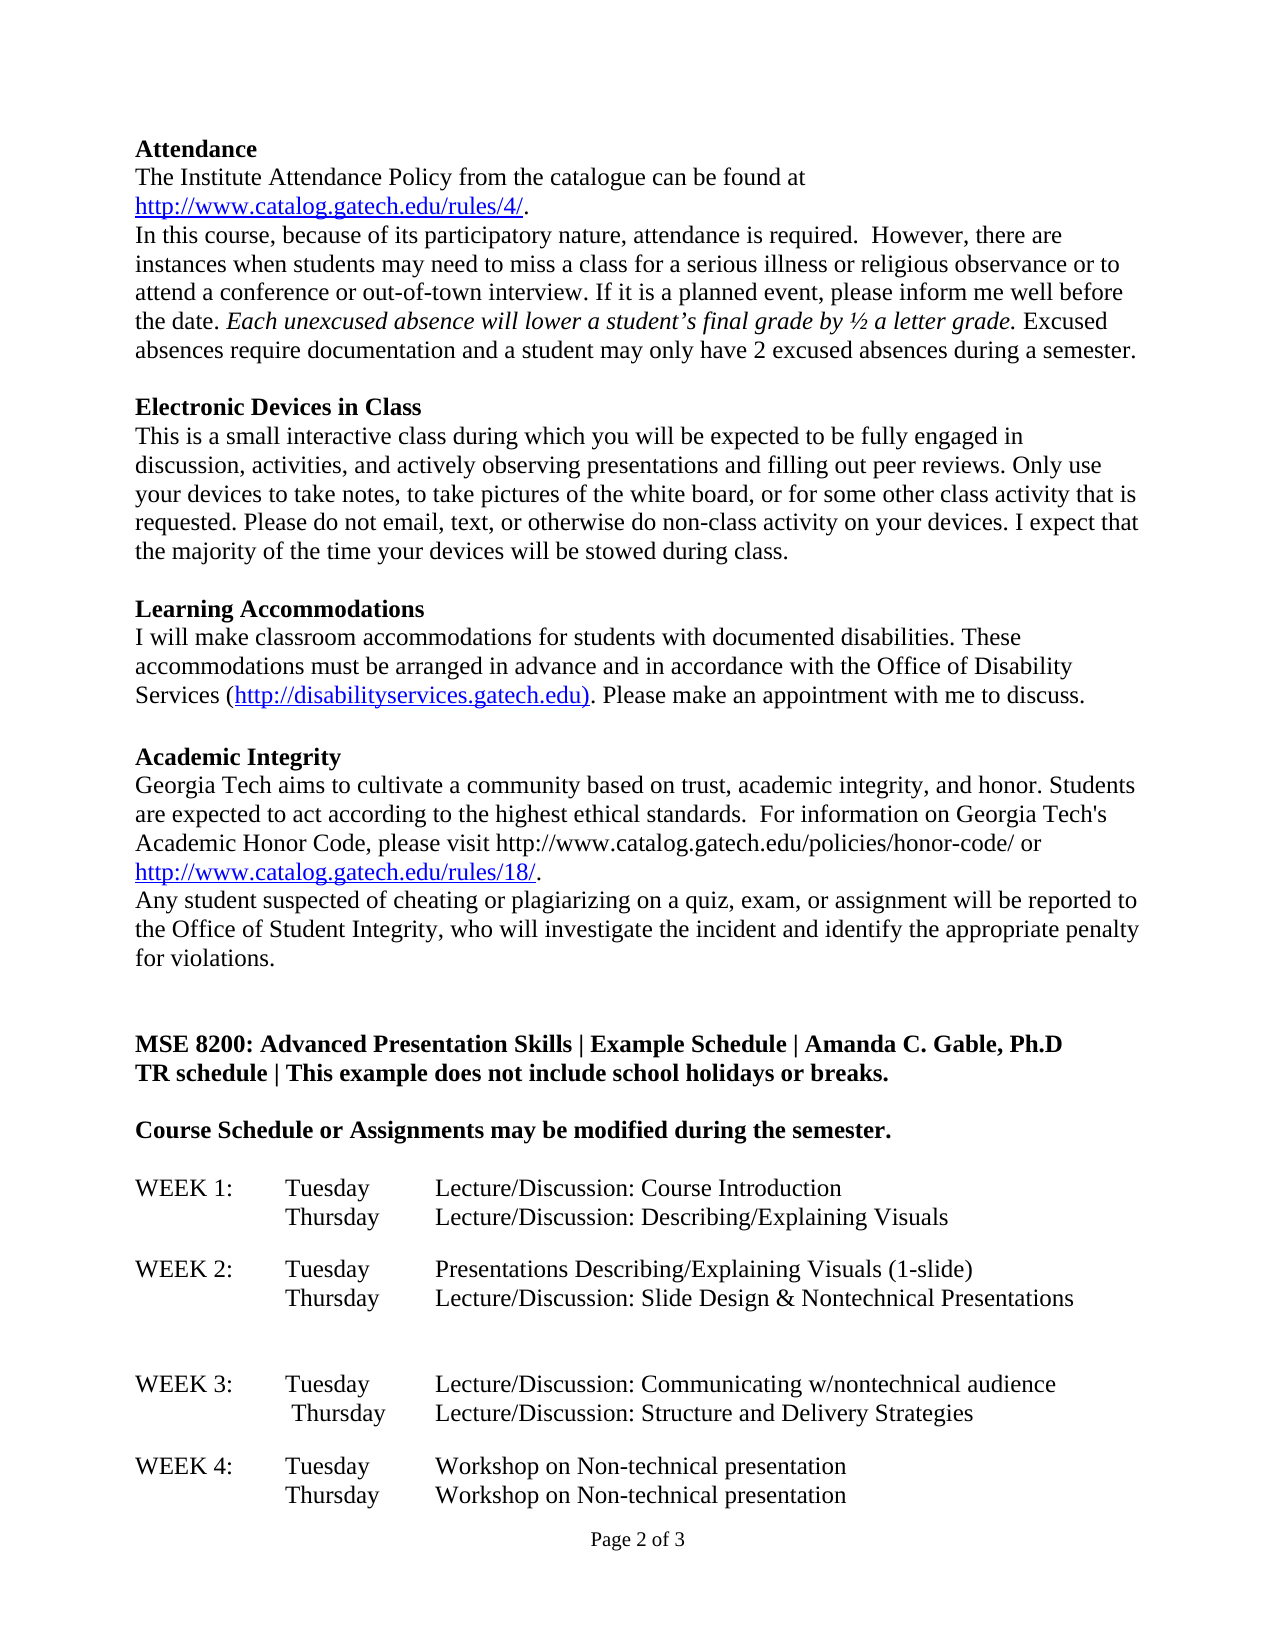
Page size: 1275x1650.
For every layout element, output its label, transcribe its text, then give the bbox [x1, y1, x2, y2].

text Thursday Workshop on Non-technical presentation [135, 1480, 1140, 1508]
text Attendance [135, 134, 1140, 162]
text WEEK 1: Tuesday Lecture/Discussion: Course Introduction Thursday Lecture/Discussion: Describing/Explaining Visuals [135, 1173, 1140, 1230]
text MSE 8200: Advanced Presentation Skills | Example Schedule | Amanda C. Gable, Ph.D [135, 1029, 1140, 1058]
text In this course, because of its participatory nature, attendance is required. However, there are instances when students may need to miss a class for a serious illness or religious observance or to attend a conference or out-of-town interview. If it is a planned event, please inform me well before the date. Each unexcused absence will lower a student’s final grade by ½ a letter grade. Excused absences require documentation and a student may only have 2 excused absences during a semester. [135, 220, 1140, 364]
text The Institute Attendance Policy from the catalogue can be found at http://www.catalog.gatech.edu/rules/4/. [135, 162, 1140, 220]
text TR schedule | This example does not include school holidays or breaks. [135, 1058, 1140, 1087]
text Learning Accommodations [135, 594, 1140, 622]
text Course Schedule or Assignments may be modified during the semester. [135, 1115, 1140, 1144]
text I will make classroom accommodations for students with documented disabilities. These accommodations must be arranged in advance and in accordance with the Office of Disability Services (http://disabilityservices.gatech.edu). Please make an appointment with me to discuss. [135, 622, 1140, 709]
text Electronic Devices in Class [135, 392, 1140, 421]
text Georgia Tech aims to cultivate a community based on trust, academic integrity, and honor. Students are expected to act according to the highest ethical standards. For information on Georgia Tech's Academic Honor Code, please visit http://www.catalog.gatech.edu/policies/honor-code/ or http://www.catalog.gatech.edu/rules/18/. [135, 770, 1140, 885]
subtitle Academic Integrity [135, 742, 1140, 770]
text WEEK 2: Tuesday Presentations Describing/Explaining Visuals (1-slide) [135, 1254, 1140, 1283]
text WEEK 3: Tuesday Lecture/Discussion: Communicating w/nontechnical audience Thursday Lecture/Discussion: Structure and Delivery Strategies [135, 1369, 1140, 1427]
text This is a small interactive class during which you will be expected to be fully engaged in discussion, activities, and actively observing presentations and filling out peer reviews. Only use your devices to take notes, to take pictures of the white board, or for some other class activity that is requested. Please do not email, text, or otherwise do non-class activity on your devices. I expect that the majority of the time your devices will be stowed during class. [135, 421, 1140, 565]
text Any student suspected of cheating or plagiarizing on a quiz, exam, or assignment will be reported to the Office of Student Integrity, who will investigate the incident and identify the appropriate penalty for violations. [135, 885, 1140, 972]
text WEEK 4: Tuesday Workshop on Non-technical presentation [135, 1451, 1140, 1480]
text Thursday Lecture/Discussion: Slide Design & Nontechnical Presentations [135, 1283, 1140, 1341]
